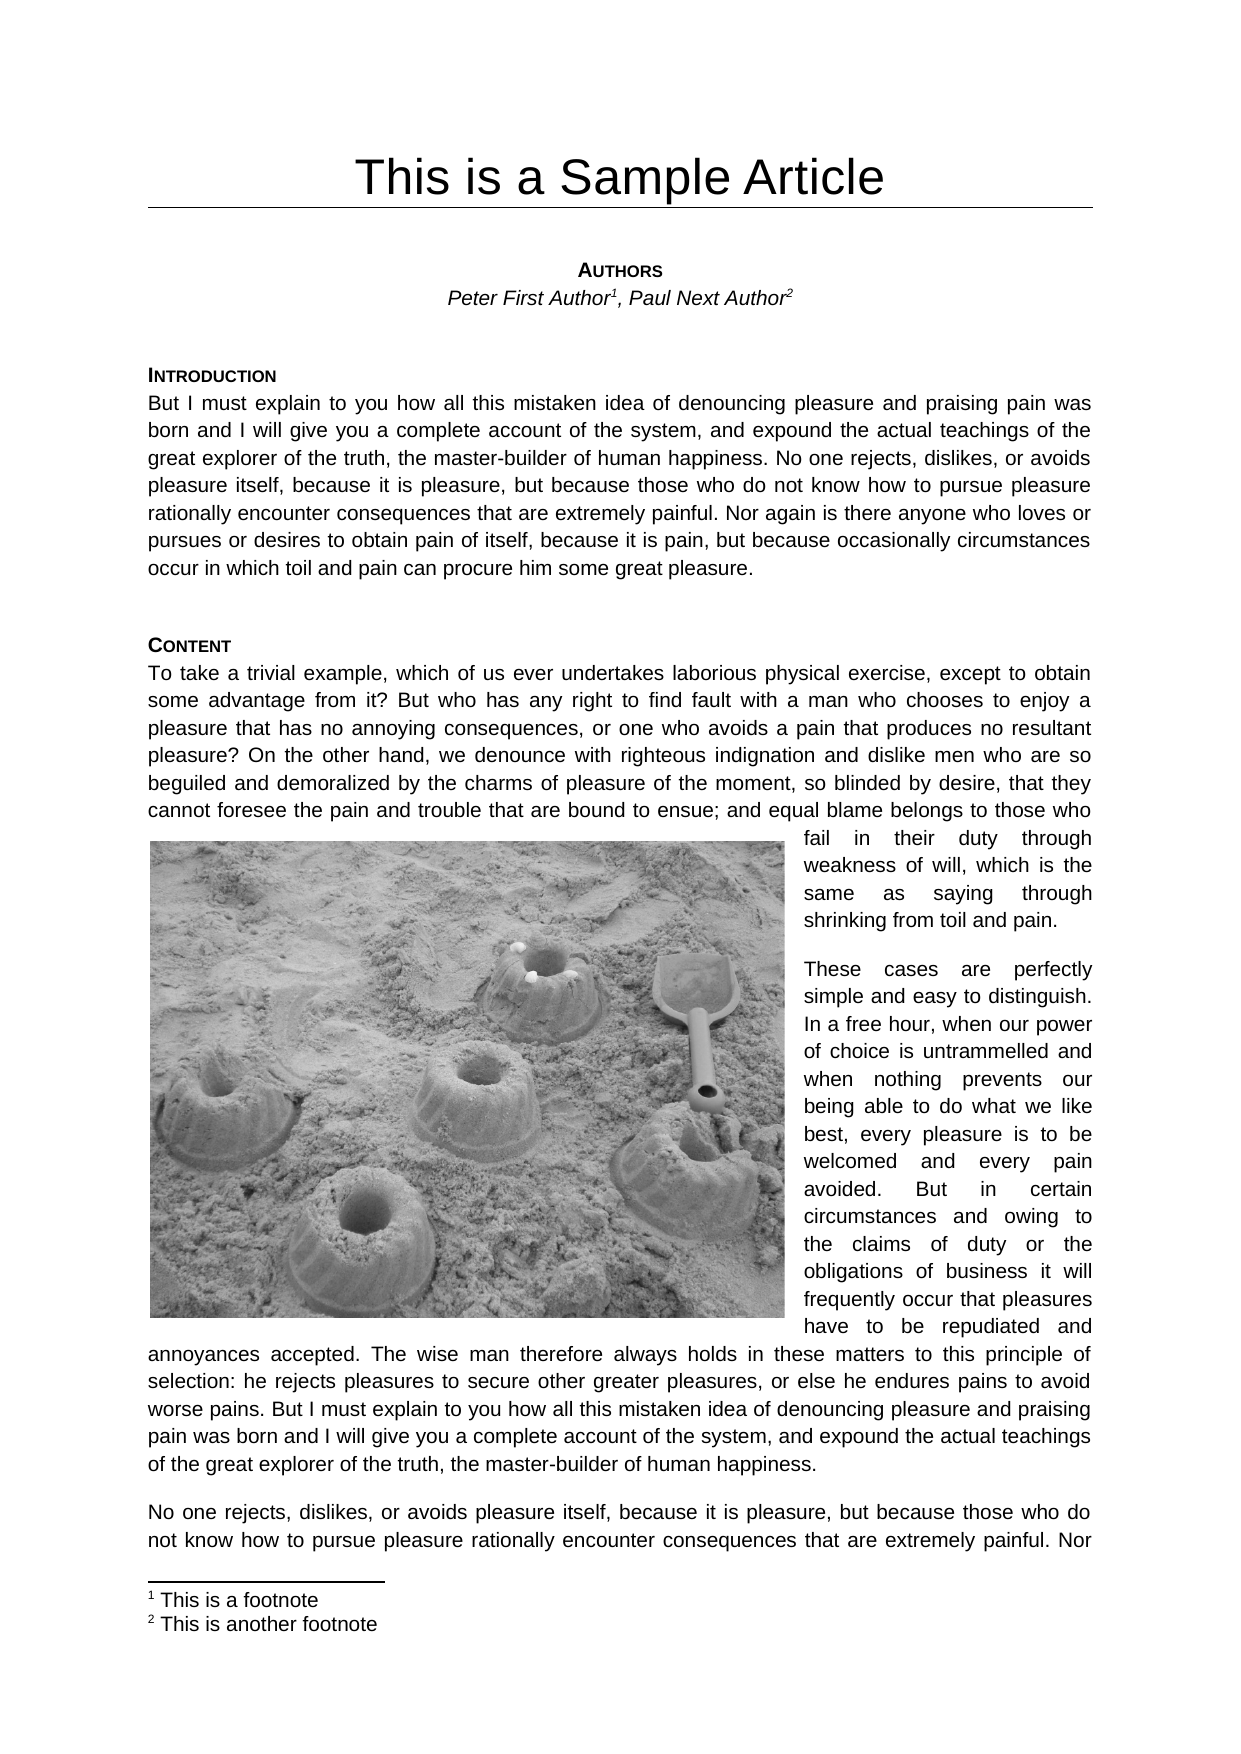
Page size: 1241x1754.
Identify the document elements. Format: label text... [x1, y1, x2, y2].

text But I must explain to you how all this mistaken idea of denouncing pleasure and praising pain was born and I will give you a complete account of the system, and expound the actual teachings of the great explorer of the truth, the master-builder of human happiness. No one rejects, dislikes, or avoids pleasure itself, because it is pleasure, but because those who do not know how to pursue pleasure rationally encounter consequences that are extremely painful. Nor again is there anyone who loves or pursues or desires to obtain pain of itself, because it is pain, but because occasionally circumstances occur in which toil and pain can procure him some great pleasure. [148, 391, 1093, 580]
text Authors [148, 258, 1093, 282]
title This is a Sample Article [148, 148, 1093, 207]
subtitle Content [148, 633, 1093, 657]
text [148, 1500, 1093, 1551]
subtitle Introduction [148, 363, 1093, 387]
text To take a trivial example, which of us ever undertakes laborious physical exercise, except to obtain some advantage from it? But who has any right to find fault with a man who chooses to enjoy a pleasure that has no annoying consequences, or one who avoids a pain that produces no resultant pleasure? On the other hand, we denounce with righteous indignation and dislike men who are so beguiled and demoralized by the charms of pleasure of the moment, so blinded by desire, that they cannot foresee the pain and trouble that are bound to ensue; and equal blame belongs to those who fail in their duty through weakness of will, which is the same as saying through shrinking from toil and pain. [148, 661, 1093, 932]
text These cases are perfectly simple and easy to distinguish. In a free hour, when our power of choice is untrammelled and when nothing prevents our being able to do what we like best, every pleasure is to be welcomed and every pain avoided. But in certain circumstances and owing to the claims of duty or the obligations of business it will frequently occur that pleasures have to be repudiated and annoyances accepted. The wise man therefore always holds in these matters to this principle of selection: he rejects pleasures to secure other greater pleasures, or else he endures pains to avoid worse pains. But I must explain to you how all this mistaken idea of denouncing pleasure and praising pain was born and I will give you a complete account of the system, and expound the actual teachings of the great explorer of the truth, the master-builder of human happiness. [148, 957, 1093, 1476]
text Peter First Author, Paul Next Author [148, 286, 1093, 310]
